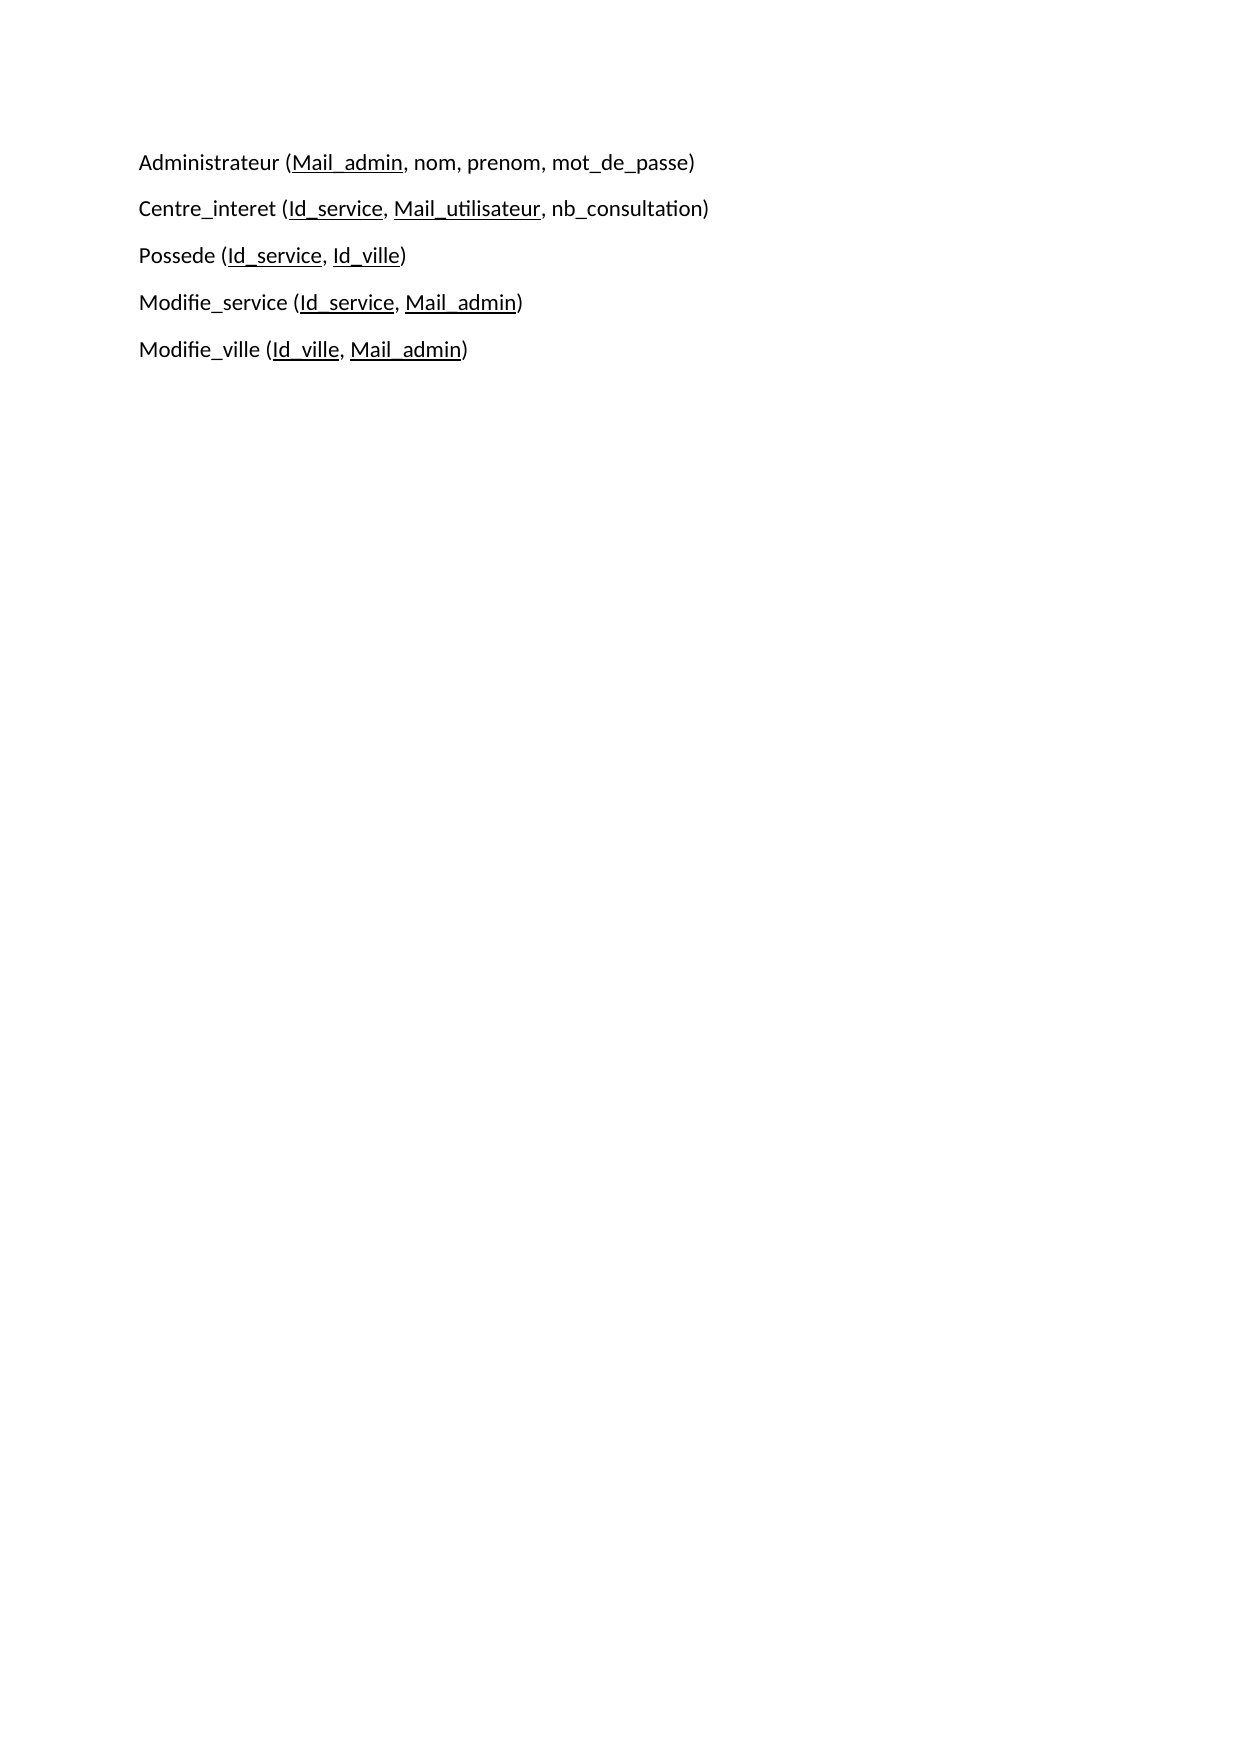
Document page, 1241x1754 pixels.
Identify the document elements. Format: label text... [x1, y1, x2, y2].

text Possede (Id_service, Id_ville) [139, 241, 1101, 269]
text Modifie_ville (Id_ville, Mail_admin) [139, 335, 1101, 363]
text Administrateur (Mail_admin, nom, prenom, mot_de_passe) [139, 148, 1101, 176]
text Modifie_service (Id_service, Mail_admin) [139, 288, 1101, 316]
text Centre_interet (Id_service, Mail_utilisateur, nb_consultation) [139, 194, 1101, 223]
